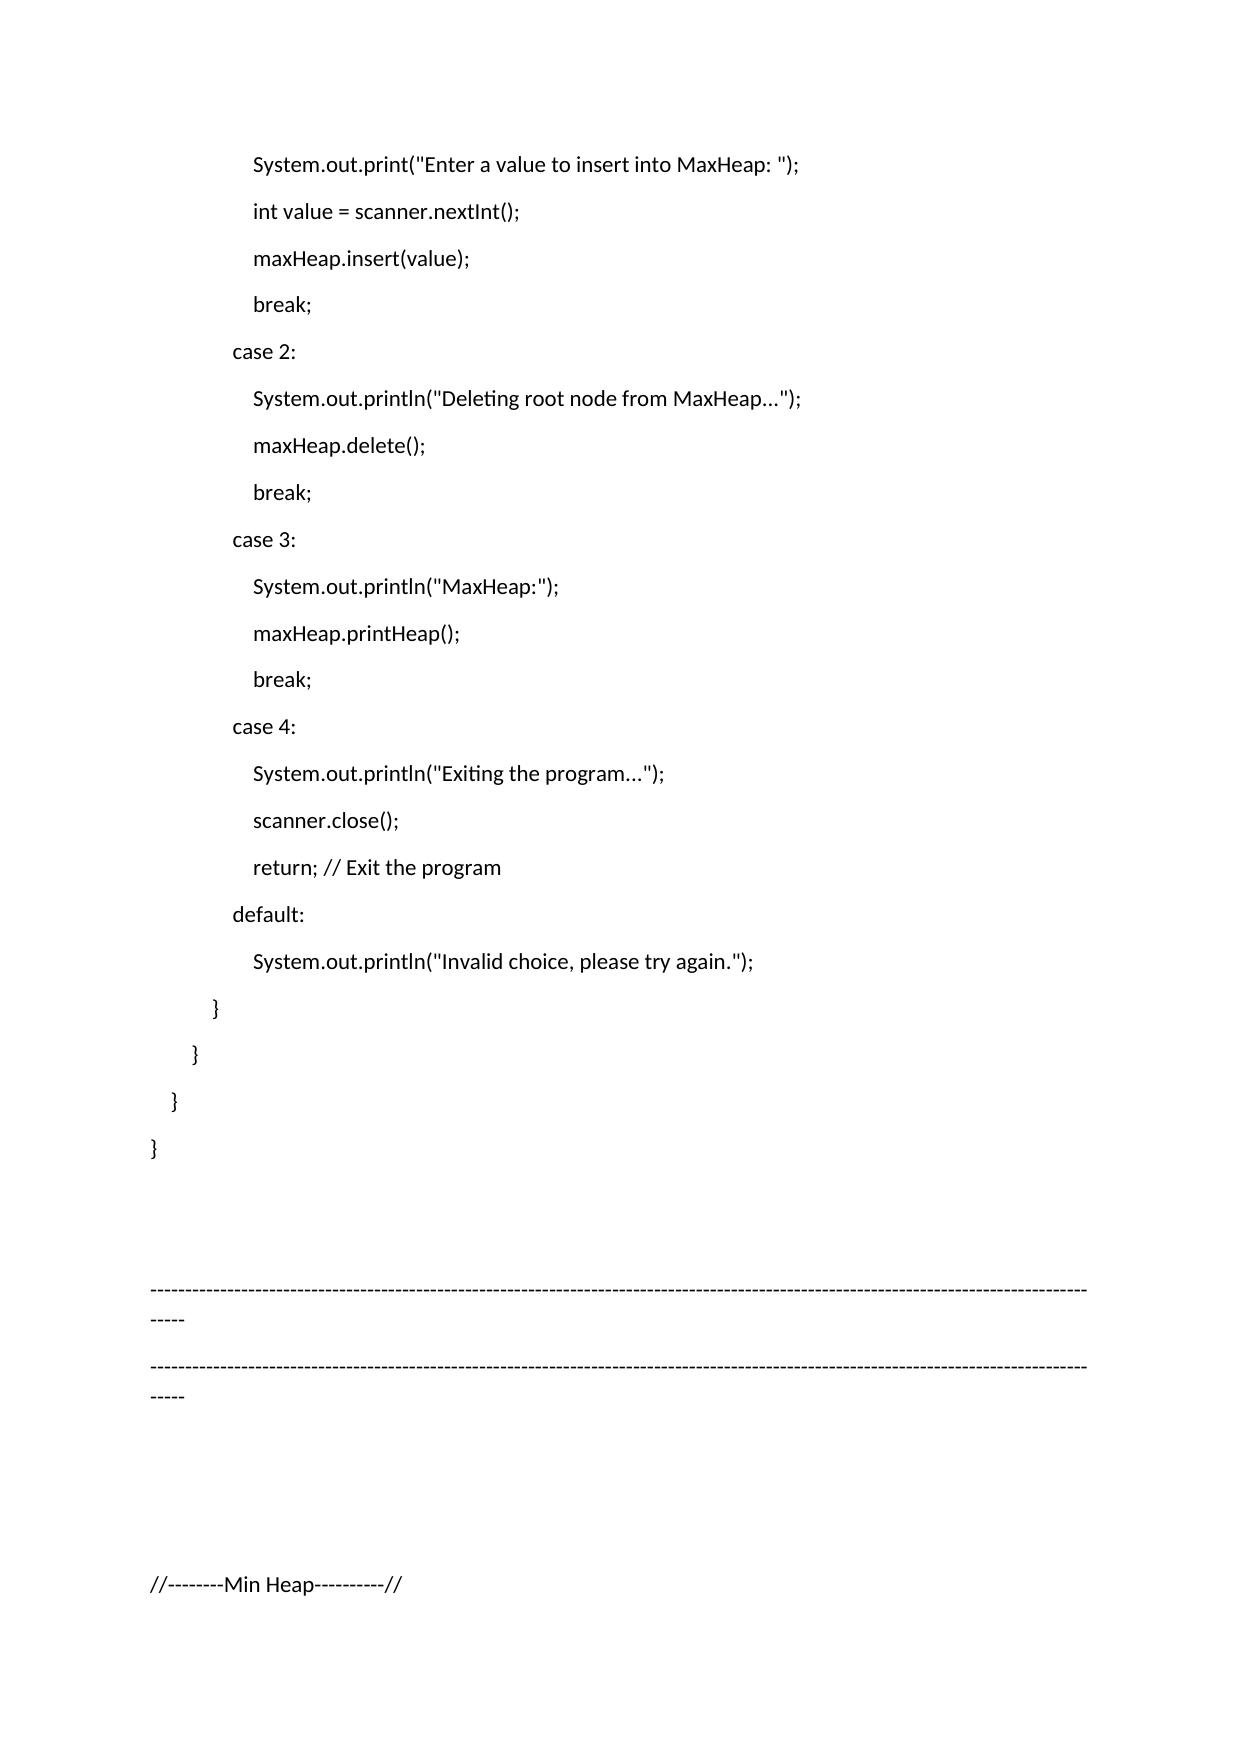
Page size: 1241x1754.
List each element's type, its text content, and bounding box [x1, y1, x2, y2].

text } [150, 1134, 1090, 1162]
text //--------Min Heap----------// [150, 1570, 1090, 1598]
text default: [150, 900, 1090, 928]
text maxHeap.insert(value); [150, 244, 1090, 272]
text ------------------------------------------------------------------------------------------------------------------------------------------- [150, 1275, 1090, 1333]
text maxHeap.delete(); [150, 431, 1090, 459]
text break; [150, 666, 1090, 694]
text break; [150, 291, 1090, 319]
text System.out.println("Deleting root node from MaxHeap..."); [150, 384, 1090, 412]
text System.out.println("MaxHeap:"); [150, 572, 1090, 600]
text int value = scanner.nextInt(); [150, 197, 1090, 225]
text } [150, 1087, 1090, 1116]
text break; [150, 478, 1090, 506]
text ------------------------------------------------------------------------------------------------------------------------------------------- [150, 1352, 1090, 1410]
text System.out.println("Invalid choice, please try again."); [150, 947, 1090, 975]
text case 3: [150, 525, 1090, 553]
text System.out.println("Exiting the program..."); [150, 759, 1090, 787]
text case 4: [150, 712, 1090, 741]
text System.out.print("Enter a value to insert into MaxHeap: "); [150, 150, 1090, 178]
text case 2: [150, 337, 1090, 366]
text maxHeap.printHeap(); [150, 619, 1090, 647]
text } [150, 1041, 1090, 1069]
text } [150, 994, 1090, 1022]
text return; // Exit the program [150, 853, 1090, 881]
text scanner.close(); [150, 806, 1090, 834]
